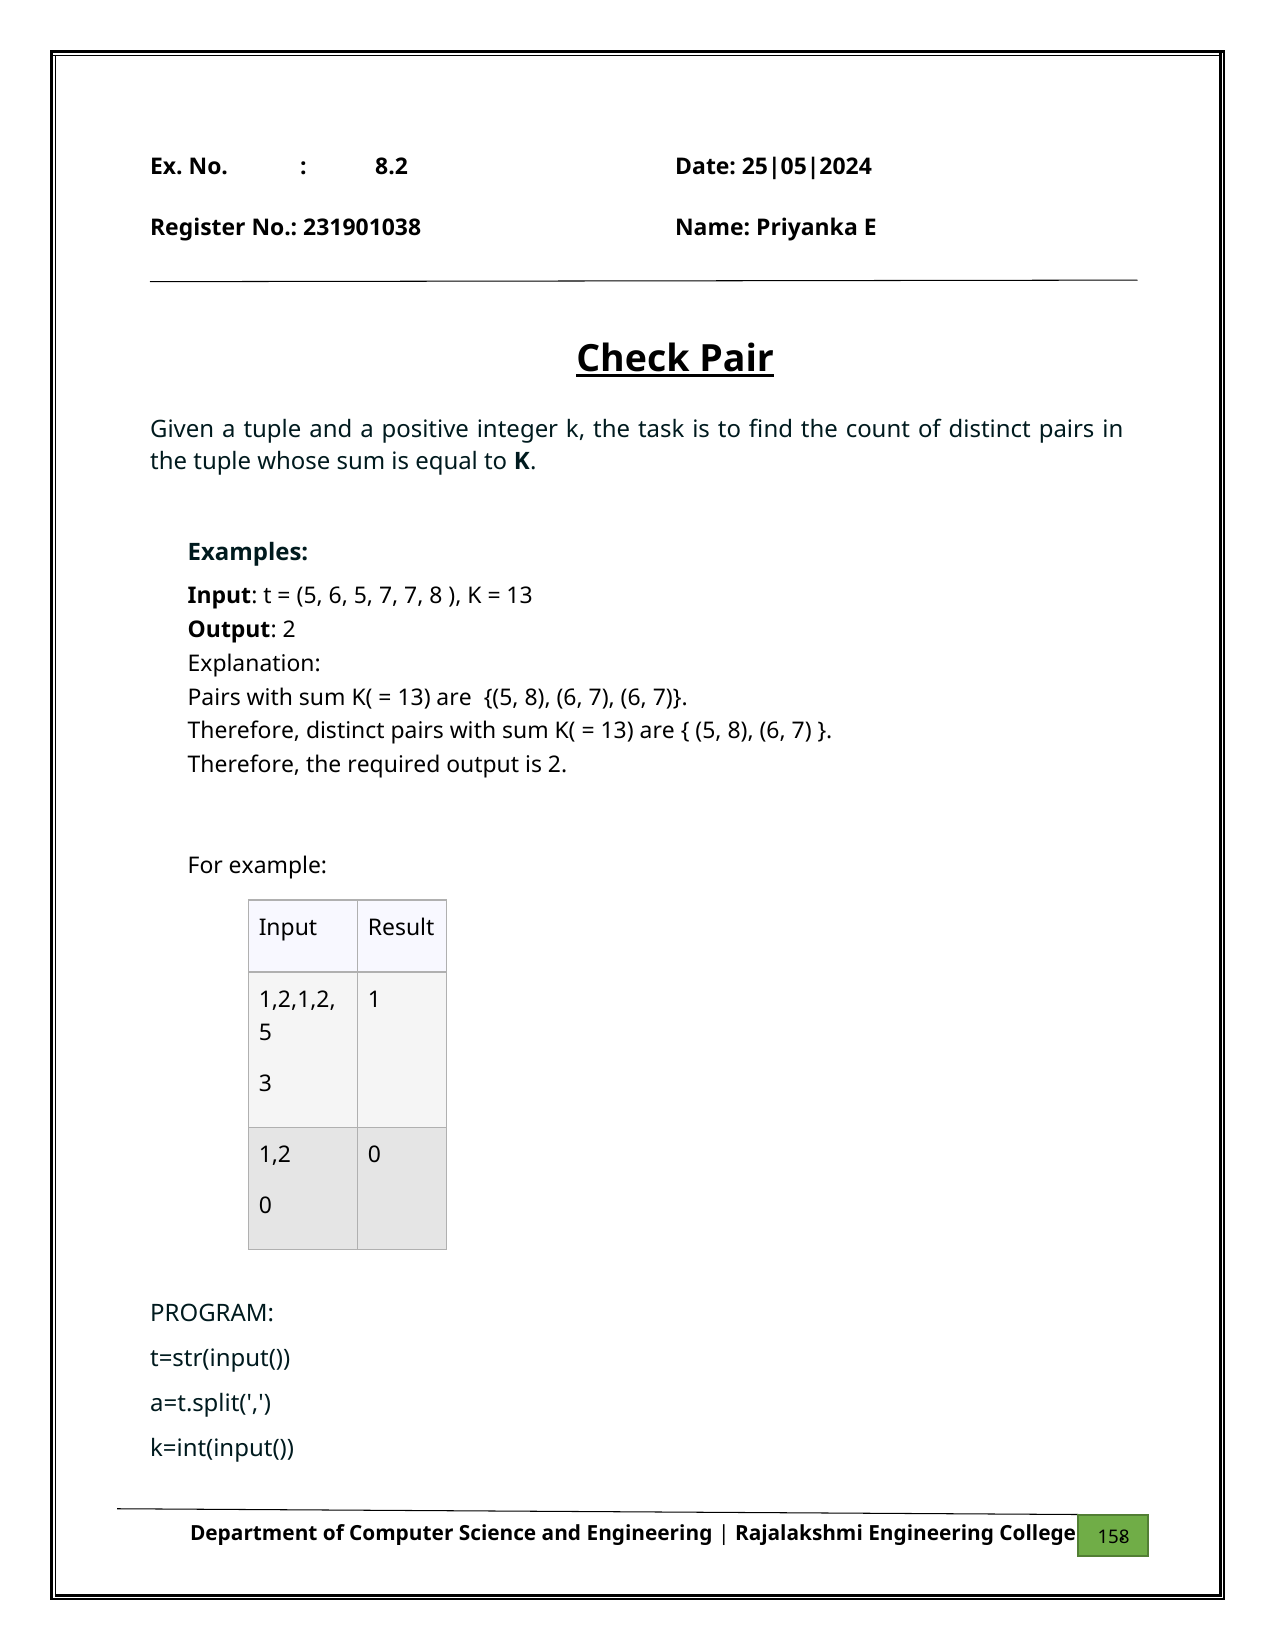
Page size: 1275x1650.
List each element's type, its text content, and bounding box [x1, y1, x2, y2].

text Given a tuple and a positive integer k, the task is to find the count of distinct pairs in the tuple whose sum is equal to K. [150, 411, 1125, 477]
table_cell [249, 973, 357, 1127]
text Ex. No. : 8.2 Date: 25|05|2024 [150, 150, 1125, 181]
text PROGRAM: [150, 1295, 1125, 1328]
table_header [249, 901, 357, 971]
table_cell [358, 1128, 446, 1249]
text Examples: [187, 534, 1125, 567]
text Input: t = (5, 6, 5, 7, 7, 8 ), K = 13 Output: 2 Explanation: Pairs with sum K( = 13) are {(5, 8), (6, 7), (6, 7)}. Therefore, distinct pairs with sum K( = 13) are { (5, 8), (6, 7) }. Therefore, the required output is 2. [187, 579, 1125, 779]
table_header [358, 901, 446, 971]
text a=t.split(',') [150, 1386, 1125, 1418]
list Check Pair [225, 331, 1125, 382]
text Register No.: 231901038 Name: Priyanka E [150, 210, 1125, 242]
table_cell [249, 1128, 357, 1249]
text k=int(input()) [150, 1431, 1125, 1463]
text t=str(input()) [150, 1340, 1125, 1373]
text For example: [187, 849, 1125, 880]
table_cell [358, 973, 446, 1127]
